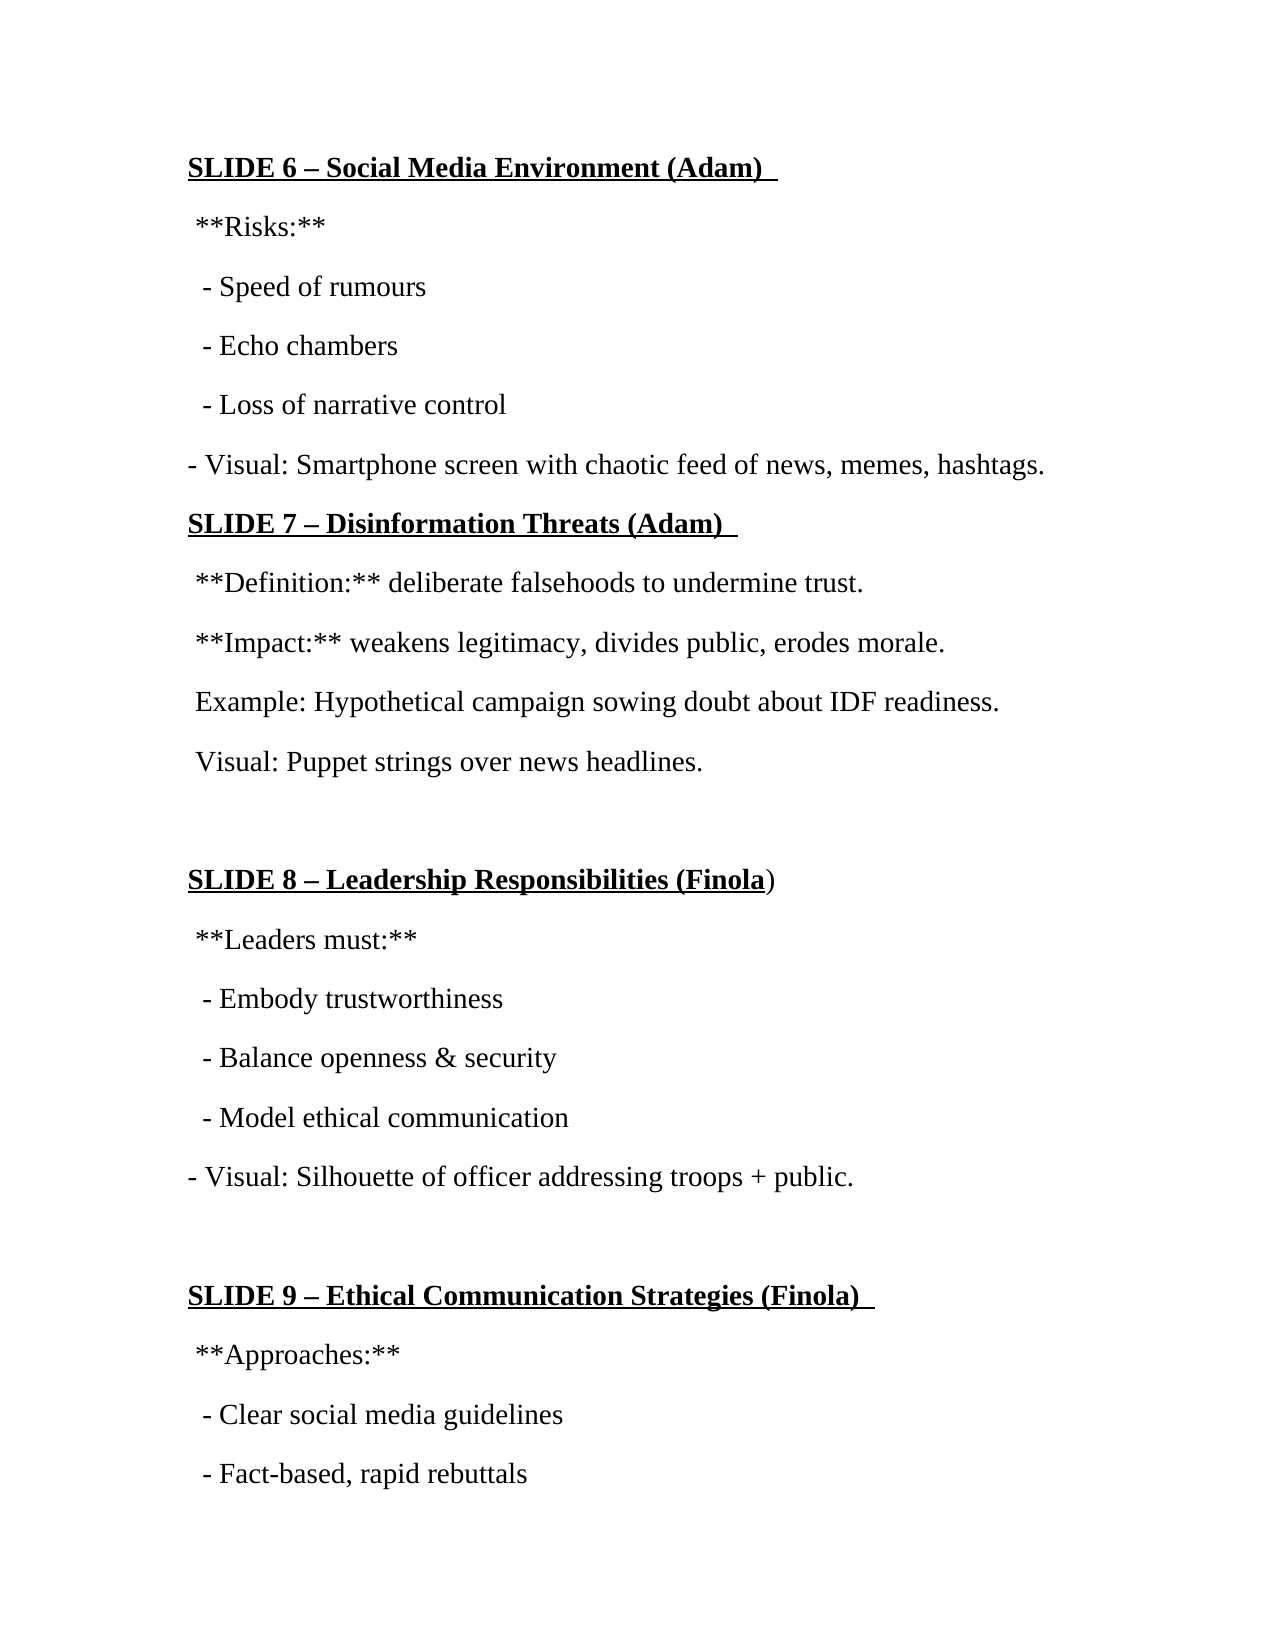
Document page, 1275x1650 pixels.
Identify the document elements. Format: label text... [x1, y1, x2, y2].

text - Visual: Silhouette of officer addressing troops + public. [187, 1159, 1087, 1193]
text - Clear social media guidelines [187, 1397, 1087, 1430]
text - Loss of narrative control [187, 387, 1087, 421]
text SLIDE 9 – Ethical Communication Strategies (Finola) [187, 1278, 1087, 1312]
text SLIDE 7 – Disinformation Threats (Adam) [187, 506, 1087, 540]
text Example: Hypothetical campaign sowing doubt about IDF readiness. [187, 684, 1087, 718]
text **Definition:** deliberate falsehoods to undermine trust. [187, 566, 1087, 599]
text - Fact-based, rapid rebuttals [187, 1456, 1087, 1490]
text - Speed of rumours [187, 269, 1087, 302]
text SLIDE 8 – Leadership Responsibilities (Finola) [187, 862, 1087, 896]
text **Approaches:** [187, 1337, 1087, 1371]
text **Leaders must:** [187, 922, 1087, 955]
text - Balance openness & security [187, 1041, 1087, 1074]
text **Impact:** weakens legitimacy, divides public, erodes morale. [187, 625, 1087, 658]
text - Model ethical communication [187, 1100, 1087, 1133]
text **Risks:** [187, 209, 1087, 243]
text - Echo chambers [187, 328, 1087, 362]
text - Embody trustworthiness [187, 981, 1087, 1015]
text Visual: Puppet strings over news headlines. [187, 744, 1087, 777]
text SLIDE 6 – Social Media Environment (Adam) [187, 150, 1087, 183]
text - Visual: Smartphone screen with chaotic feed of news, memes, hashtags. [187, 447, 1087, 480]
